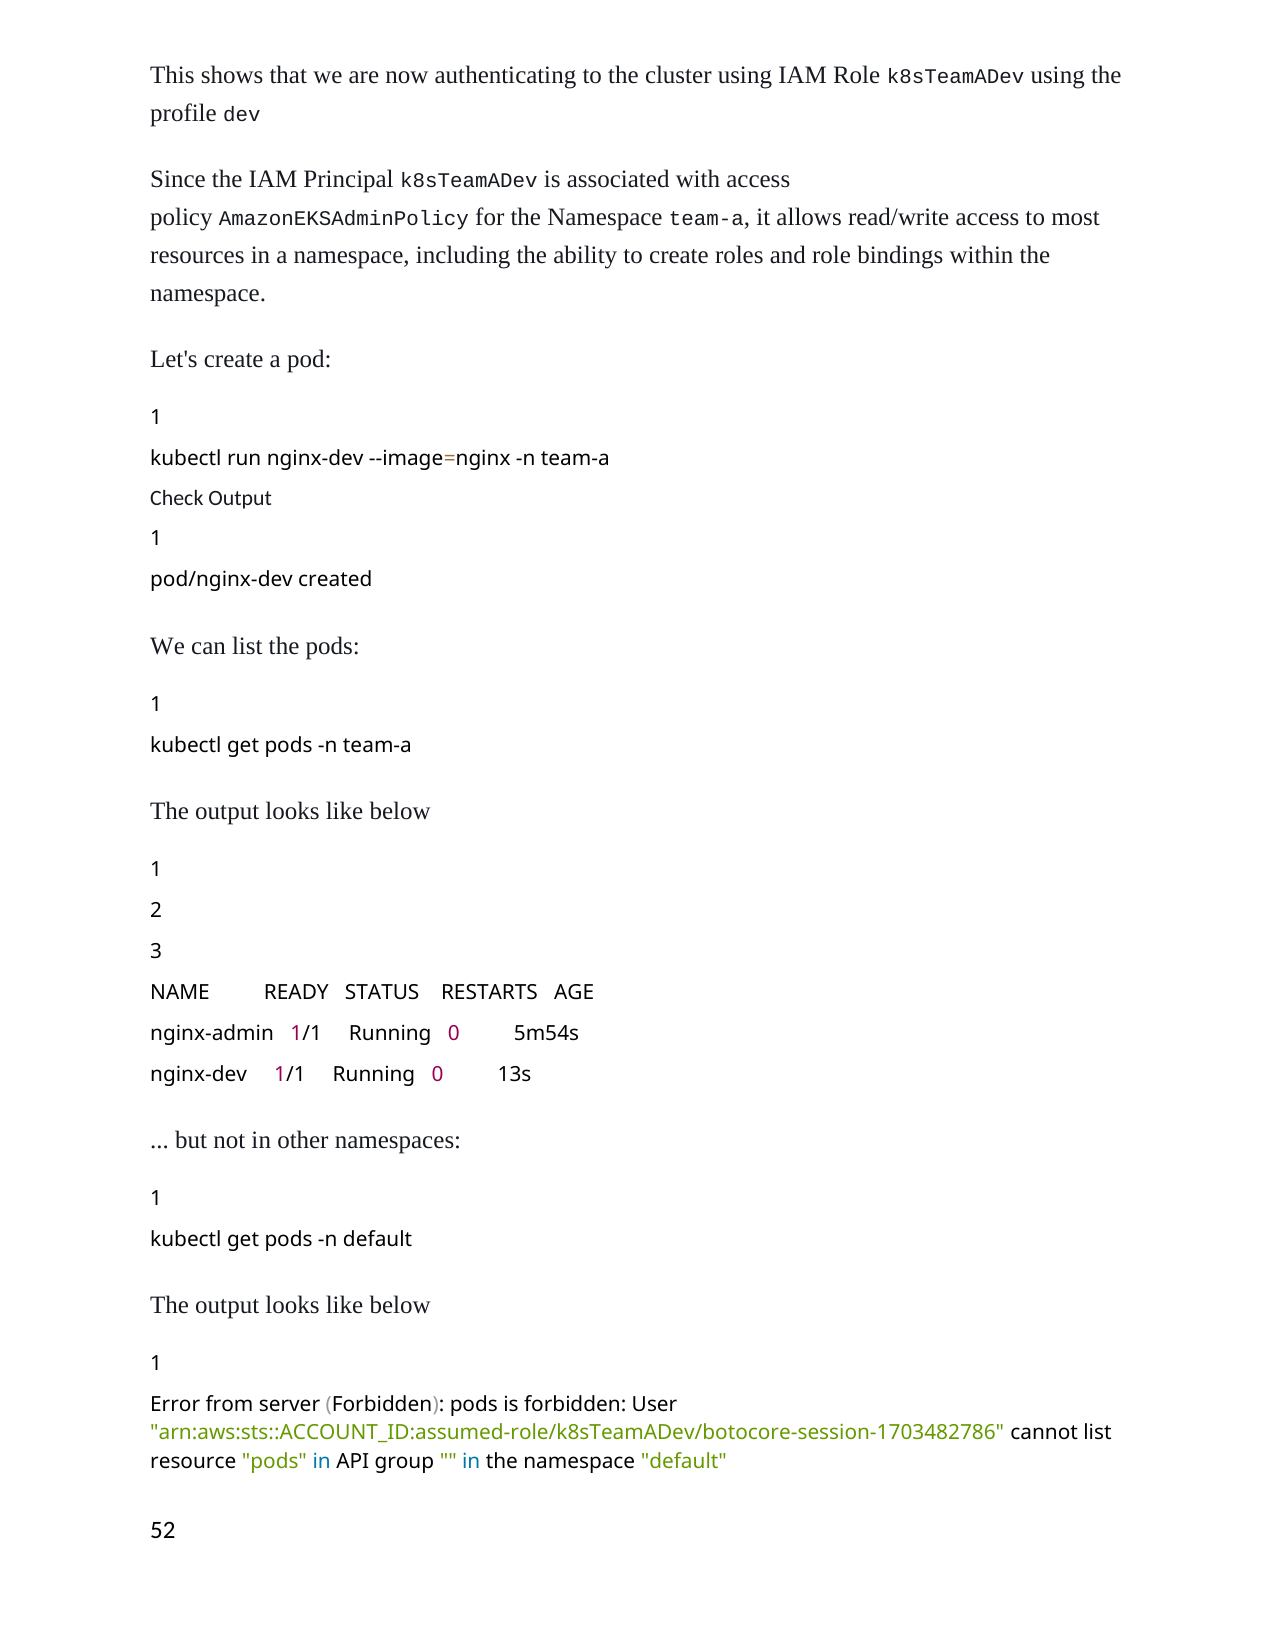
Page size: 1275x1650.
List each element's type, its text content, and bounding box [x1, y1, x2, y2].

text Let's create a pod: [150, 336, 1125, 373]
text 1 [150, 402, 1125, 431]
text 1 [150, 1183, 1125, 1211]
text NAME READY STATUS RESTARTS AGE [150, 977, 1125, 1005]
text nginx-admin 1/1 Running 0 5m54s [150, 1018, 1125, 1046]
text Error from server (Forbidden): pods is forbidden: User "arn:aws:sts::ACCOUNT_ID:assumed-role/k8sTeamADev/botocore-session-1703482786" cannot list resource "pods" in API group "" in the namespace "default" [150, 1389, 1125, 1474]
text 1 [150, 689, 1125, 717]
text Since the IAM Principal k8sTeamADev is associated with access policy AmazonEKSAdminPolicy for the Namespace team-a, it allows read/write access to most resources in a namespace, including the ability to create roles and role bindings within the namespace. [150, 157, 1125, 307]
text 1 [150, 1348, 1125, 1377]
text Check Output [150, 484, 1125, 511]
text The output looks like below [150, 787, 1125, 825]
text This shows that we are now authenticating to the cluster using IAM Role k8sTeamADev using the profile dev [150, 52, 1125, 127]
text 2 [150, 895, 1125, 923]
text 1 [150, 854, 1125, 882]
text kubectl get pods -n team-a [150, 730, 1125, 758]
text ... but not in other namespaces: [150, 1116, 1125, 1154]
text We can list the pods: [150, 622, 1125, 659]
text pod/nginx-dev created [150, 564, 1125, 593]
text nginx-dev 1/1 Running 0 13s [150, 1059, 1125, 1087]
text 3 [150, 936, 1125, 964]
text The output looks like below [150, 1281, 1125, 1319]
text kubectl run nginx-dev --image=nginx -n team-a [150, 443, 1125, 472]
text 1 [150, 523, 1125, 552]
text kubectl get pods -n default [150, 1224, 1125, 1252]
